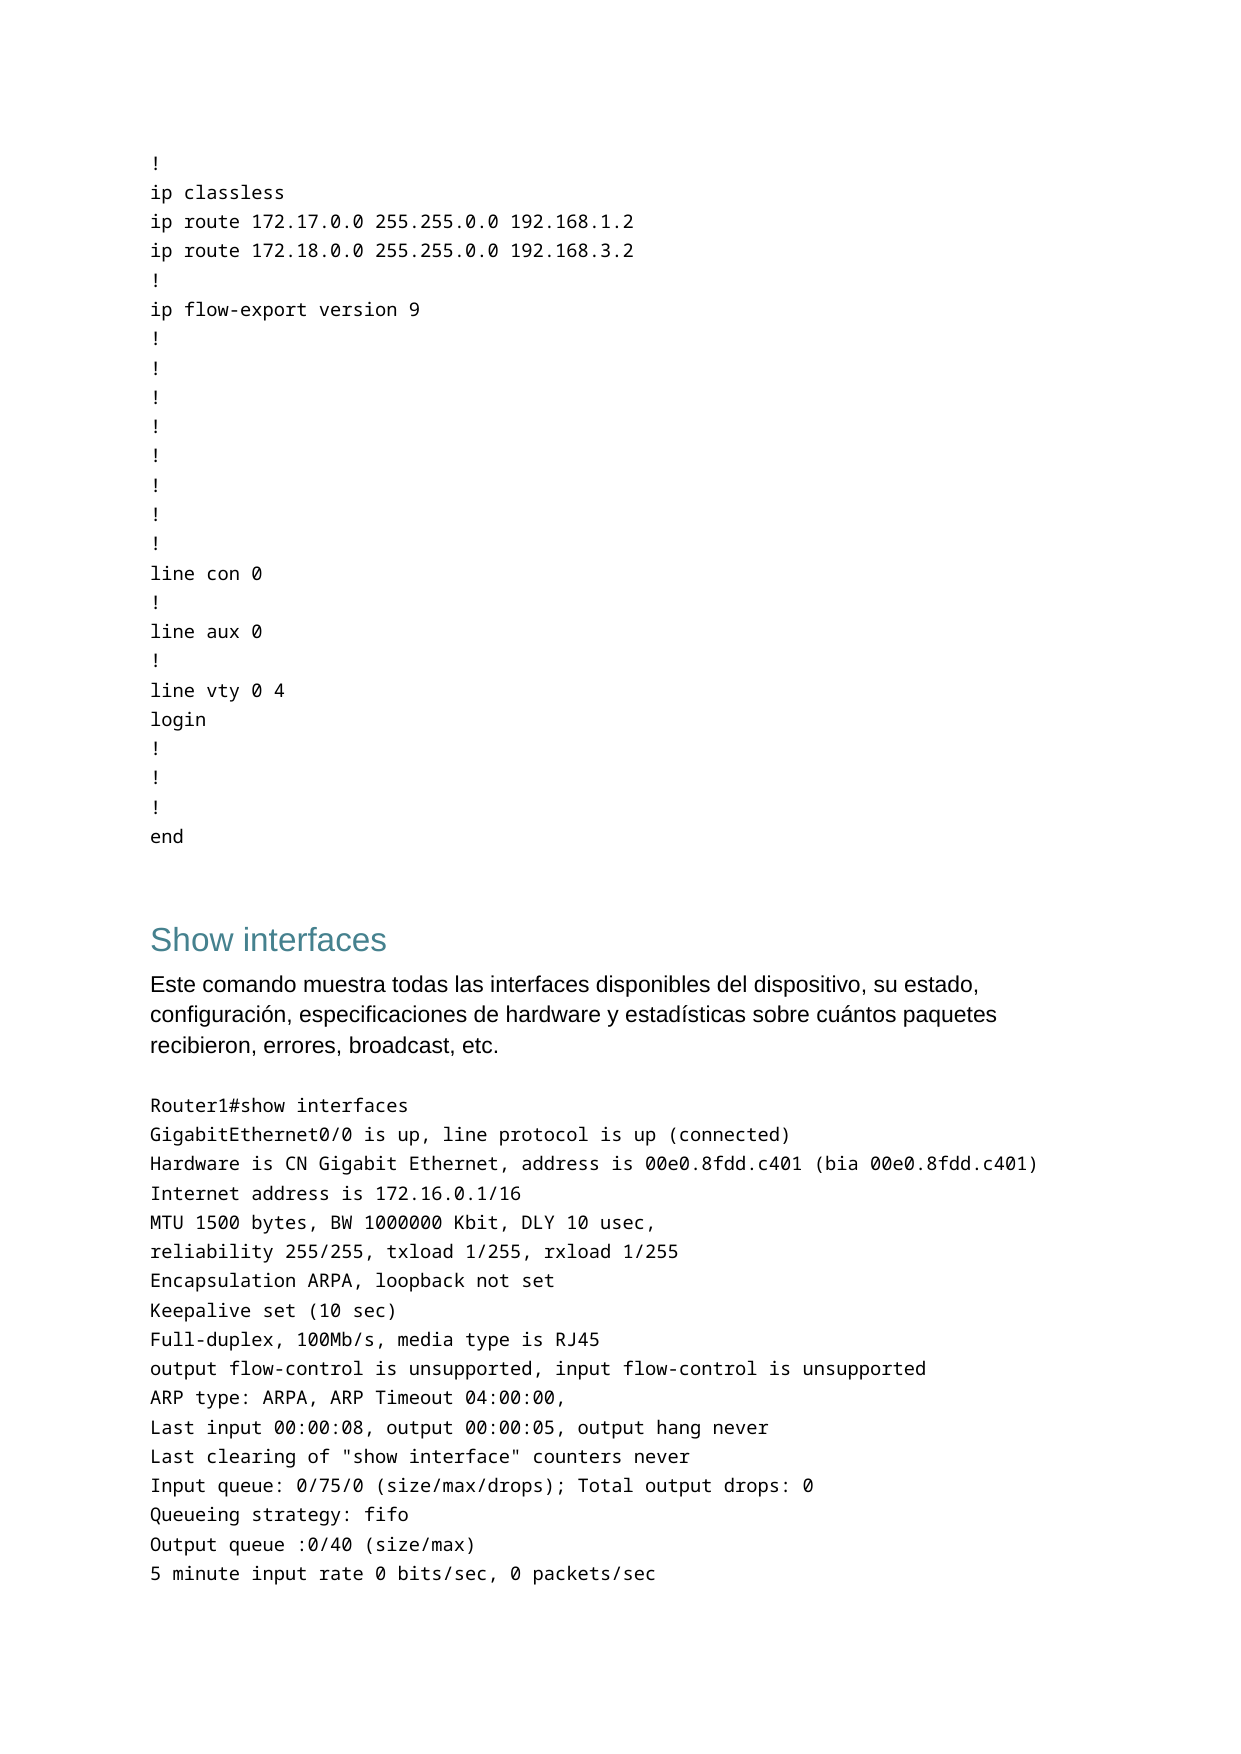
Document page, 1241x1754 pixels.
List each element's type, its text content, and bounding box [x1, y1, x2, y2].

text ! [150, 794, 1090, 819]
text ip route 172.17.0.0 255.255.0.0 192.168.1.2 [150, 208, 1090, 234]
text Last clearing of "show interface" counters never [150, 1443, 1090, 1469]
text Keepalive set (10 sec) [150, 1297, 1090, 1322]
subtitle Show interfaces [150, 920, 1090, 959]
text ! [150, 501, 1090, 527]
text ip classless [150, 179, 1090, 205]
text ip flow-export version 9 [150, 296, 1090, 322]
text Output queue :0/40 (size/max) [150, 1531, 1090, 1557]
text Full-duplex, 100Mb/s, media type is RJ45 [150, 1326, 1090, 1352]
text ! [150, 413, 1090, 439]
text ip route 172.18.0.0 255.255.0.0 192.168.3.2 [150, 238, 1090, 263]
text Este comando muestra todas las interfaces disponibles del dispositivo, su estado, configuración, especificaciones de hardware y estadísticas sobre cuántos paquetes recibieron, errores, broadcast, etc. [150, 971, 1090, 1058]
text ! [150, 648, 1090, 673]
text MTU 1500 bytes, BW 1000000 Kbit, DLY 10 usec, [150, 1209, 1090, 1234]
text line con 0 [150, 560, 1090, 585]
text 5 minute input rate 0 bits/sec, 0 packets/sec [150, 1560, 1090, 1586]
text ! [150, 384, 1090, 410]
text line vty 0 4 [150, 677, 1090, 702]
text login [150, 706, 1090, 732]
text ! [150, 150, 1090, 176]
text ! [150, 765, 1090, 790]
text Internet address is 172.16.0.1/16 [150, 1180, 1090, 1205]
text ! [150, 472, 1090, 497]
text Router1#show interfaces [150, 1092, 1090, 1117]
text Last input 00:00:08, output 00:00:05, output hang never [150, 1414, 1090, 1439]
text ! [150, 267, 1090, 293]
text Queueing strategy: fifo [150, 1502, 1090, 1527]
text ! [150, 355, 1090, 380]
text ARP type: ARPA, ARP Timeout 04:00:00, [150, 1385, 1090, 1410]
text ! [150, 531, 1090, 556]
text ! [150, 735, 1090, 761]
text GigabitEthernet0/0 is up, line protocol is up (connected) [150, 1121, 1090, 1147]
text Encapsulation ARPA, loopback not set [150, 1268, 1090, 1293]
text Input queue: 0/75/0 (size/max/drops); Total output drops: 0 [150, 1472, 1090, 1498]
text line aux 0 [150, 618, 1090, 644]
text output flow-control is unsupported, input flow-control is unsupported [150, 1355, 1090, 1381]
text end [150, 823, 1090, 849]
text Hardware is CN Gigabit Ethernet, address is 00e0.8fdd.c401 (bia 00e0.8fdd.c401) [150, 1151, 1090, 1176]
text ! [150, 443, 1090, 468]
text ! [150, 589, 1090, 614]
text reliability 255/255, txload 1/255, rxload 1/255 [150, 1238, 1090, 1264]
text ! [150, 326, 1090, 351]
